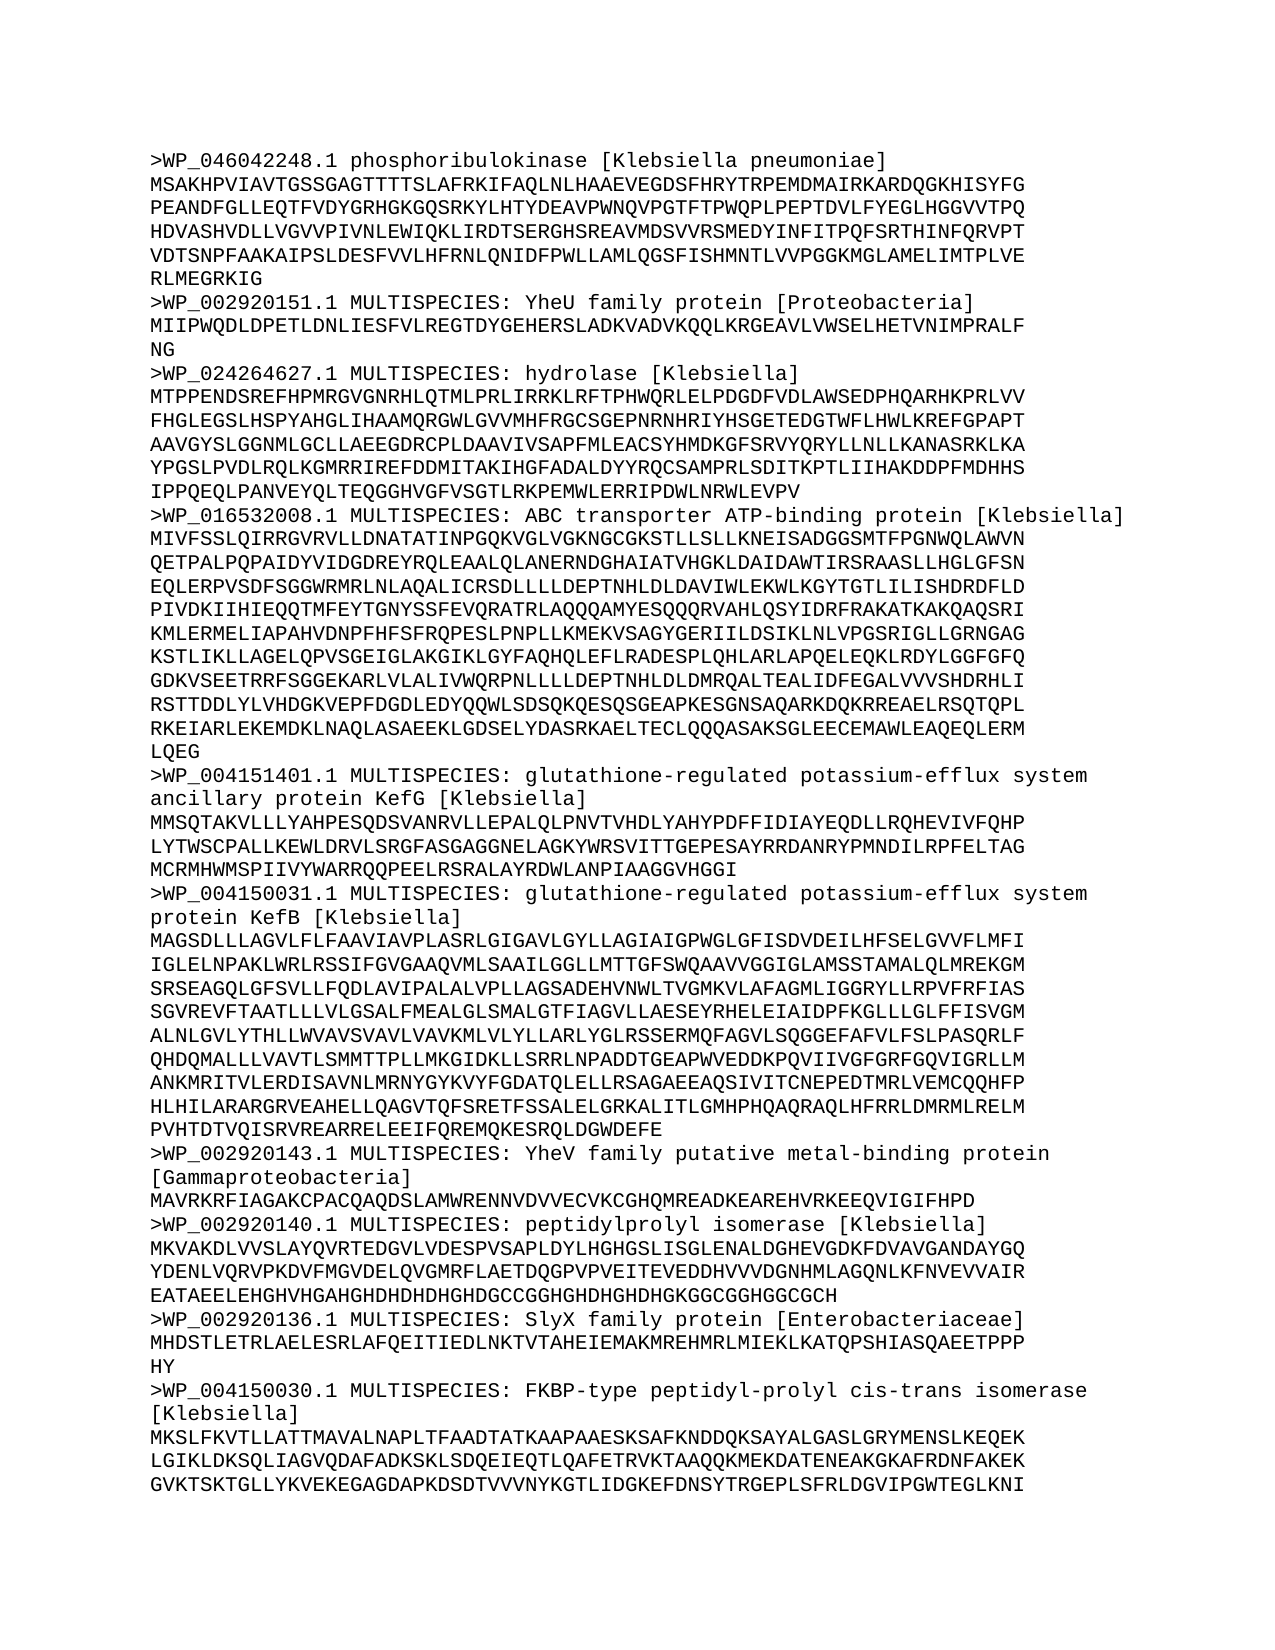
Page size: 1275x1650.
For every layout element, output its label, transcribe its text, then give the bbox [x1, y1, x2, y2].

text SGVREVFTAATLLLVLGSALFMEALGLSMALGTFIAGVLLAESEYRHELEIAIDPFKGLLLGLFFISVGM [150, 1001, 1125, 1025]
text LQEG [150, 741, 1125, 765]
text KMLERMELIAPAHVDNPFHFSFRQPESLPNPLLKMEKVSAGYGERIILDSIKLNLVPGSRIGLLGRNGAG [150, 623, 1125, 647]
text ALNLGVLYTHLLWVAVSVAVLVAVKMLVLYLLARLYGLRSSERMQFAGVLSQGGEFAFVLFSLPASQRLF [150, 1025, 1125, 1048]
text LGIKLDKSQLIAGVQDAFADKSKLSDQEIEQTLQAFETRVKTAAQQKMEKDATENEAKGKAFRDNFAKEK [150, 1451, 1125, 1474]
text MKVAKDLVVSLAYQVRTEDGVLVDESPVSAPLDYLHGHGSLISGLENALDGHEVGDKFDVAVGANDAYGQ [150, 1238, 1125, 1261]
text ANKMRITVLERDISAVNLMRNYGYKVYFGDATQLELLRSAGAEEAQSIVITCNEPEDTMRLVEMCQQHFP [150, 1072, 1125, 1096]
text SRSEAGQLGFSVLLFQDLAVIPALALVPLLAGSADEHVNWLTVGMKVLAFAGMLIGGRYLLRPVFRFIAS [150, 978, 1125, 1001]
text >WP_002920151.1 MULTISPECIES: YheU family protein [Proteobacteria] [150, 292, 1125, 316]
text MSAKHPVIAVTGSSGAGTTTTSLAFRKIFAQLNLHAAEVEGDSFHRYTRPEMDMAIRKARDQGKHISYFG [150, 174, 1125, 197]
text EATAEELEHGHVHGAHGHDHDHDHGHDGCCGGHGHDHGHDHGKGGCGGHGGCGCH [150, 1285, 1125, 1309]
text PIVDKIIHIEQQTMFEYTGNYSSFEVQRATRLAQQQAMYESQQQRVAHLQSYIDRFRAKATKAKQAQSRI [150, 599, 1125, 623]
text RKEIARLEKEMDKLNAQLASAEEKLGDSELYDASRKAELTECLQQQASAKSGLEECEMAWLEAQEQLERM [150, 717, 1125, 741]
text QETPALPQPAIDYVIDGDREYRQLEAALQLANERNDGHAIATVHGKLDAIDAWTIRSRAASLLHGLGFSN [150, 552, 1125, 576]
text MIVFSSLQIRRGVRVLLDNATATINPGQKVGLVGKNGCGKSTLLSLLKNEISADGGSMTFPGNWQLAWVN [150, 528, 1125, 552]
text >WP_002920140.1 MULTISPECIES: peptidylprolyl isomerase [Klebsiella] [150, 1214, 1125, 1238]
text MHDSTLETRLAELESRLAFQEITIEDLNKTVTAHEIEMAKMREHMRLMIEKLKATQPSHIASQAEETPPP [150, 1332, 1125, 1356]
text MCRMHWMSPIIVYWARRQQPEELRSRALAYRDWLANPIAAGGVHGGI [150, 859, 1125, 883]
text MMSQTAKVLLLYAHPESQDSVANRVLLEPALQLPNVTVHDLYAHYPDFFIDIAYEQDLLRQHEVIVFQHP [150, 812, 1125, 836]
text >WP_002920136.1 MULTISPECIES: SlyX family protein [Enterobacteriaceae] [150, 1309, 1125, 1332]
text HLHILARARGRVEAHELLQAGVTQFSRETFSSALELGRKALITLGMHPHQAQRAQLHFRRLDMRMLRELM [150, 1096, 1125, 1119]
text GDKVSEETRRFSGGEKARLVLALIVWQRPNLLLLDEPTNHLDLDMRQALTEALIDFEGALVVVSHDRHLI [150, 670, 1125, 694]
text HDVASHVDLLVGVVPIVNLEWIQKLIRDTSERGHSREAVMDSVVRSMEDYINFITPQFSRTHINFQRVPT [150, 221, 1125, 244]
text MAVRKRFIAGAKCPACQAQDSLAMWRENNVDVVECVKCGHQMREADKEAREHVRKEEQVIGIFHPD [150, 1190, 1125, 1214]
text MKSLFKVTLLATTMAVALNAPLTFAADTATKAAPAAESKSAFKNDDQKSAYALGASLGRYMENSLKEQEK [150, 1427, 1125, 1451]
text KSTLIKLLAGELQPVSGEIGLAKGIKLGYFAQHQLEFLRADESPLQHLARLAPQELEQKLRDYLGGFGFQ [150, 647, 1125, 670]
text PEANDFGLLEQTFVDYGRHGKGQSRKYLHTYDEAVPWNQVPGTFTPWQPLPEPTDVLFYEGLHGGVVTPQ [150, 197, 1125, 221]
text >WP_004151401.1 MULTISPECIES: glutathione-regulated potassium-efflux system ancillary protein KefG [Klebsiella] [150, 765, 1125, 812]
text MAGSDLLLAGVLFLFAAVIAVPLASRLGIGAVLGYLLAGIAIGPWGLGFISDVDEILHFSELGVVFLMFI [150, 930, 1125, 954]
text >WP_016532008.1 MULTISPECIES: ABC transporter ATP-binding protein [Klebsiella] [150, 505, 1125, 528]
text MIIPWQDLDPETLDNLIESFVLREGTDYGEHERSLADKVADVKQQLKRGEAVLVWSELHETVNIMPRALF [150, 316, 1125, 339]
text >WP_024264627.1 MULTISPECIES: hydrolase [Klebsiella] [150, 363, 1125, 386]
text AAVGYSLGGNMLGCLLAEEGDRCPLDAAVIVSAPFMLEACSYHMDKGFSRVYQRYLLNLLKANASRKLKA [150, 434, 1125, 457]
text HY [150, 1356, 1125, 1379]
text FHGLEGSLHSPYAHGLIHAAMQRGWLGVVMHFRGCSGEPNRNHRIYHSGETEDGTWFLHWLKREFGPAPT [150, 410, 1125, 434]
text >WP_004150030.1 MULTISPECIES: FKBP-type peptidyl-prolyl cis-trans isomerase [Klebsiella] [150, 1379, 1125, 1427]
text IGLELNPAKLWRLRSSIFGVGAAQVMLSAAILGGLLMTTGFSWQAAVVGGIGLAMSSTAMALQLMREKGM [150, 954, 1125, 978]
text LYTWSCPALLKEWLDRVLSRGFASGAGGNELAGKYWRSVITTGEPESAYRRDANRYPMNDILRPFELTAG [150, 836, 1125, 859]
text NG [150, 339, 1125, 363]
text QHDQMALLLVAVTLSMMTTPLLMKGIDKLLSRRLNPADDTGEAPWVEDDKPQVIIVGFGRFGQVIGRLLM [150, 1048, 1125, 1072]
text IPPQEQLPANVEYQLTEQGGHVGFVSGTLRKPEMWLERRIPDWLNRWLEVPV [150, 481, 1125, 505]
text GVKTSKTGLLYKVEKEGAGDAPKDSDTVVVNYKGTLIDGKEFDNSYTRGEPLSFRLDGVIPGWTEGLKNI [150, 1474, 1125, 1498]
text RSTTDDLYLVHDGKVEPFDGDLEDYQQWLSDSQKQESQSGEAPKESGNSAQARKDQKRREAELRSQTQPL [150, 694, 1125, 717]
text >WP_046042248.1 phosphoribulokinase [Klebsiella pneumoniae] [150, 150, 1125, 174]
text EQLERPVSDFSGGWRMRLNLAQALICRSDLLLLDEPTNHLDLDAVIWLEKWLKGYTGTLILISHDRDFLD [150, 576, 1125, 599]
text >WP_002920143.1 MULTISPECIES: YheV family putative metal-binding protein [Gammaproteobacteria] [150, 1143, 1125, 1190]
text VDTSNPFAAKAIPSLDESFVVLHFRNLQNIDFPWLLAMLQGSFISHMNTLVVPGGKMGLAMELIMTPLVE [150, 244, 1125, 268]
text RLMEGRKIG [150, 268, 1125, 292]
text YDENLVQRVPKDVFMGVDELQVGMRFLAETDQGPVPVEITEVEDDHVVVDGNHMLAGQNLKFNVEVVAIR [150, 1261, 1125, 1285]
text PVHTDTVQISRVREARRELEEIFQREMQKESRQLDGWDEFE [150, 1119, 1125, 1143]
text YPGSLPVDLRQLKGMRRIREFDDMITAKIHGFADALDYYRQCSAMPRLSDITKPTLIIHAKDDPFMDHHS [150, 457, 1125, 481]
text >WP_004150031.1 MULTISPECIES: glutathione-regulated potassium-efflux system protein KefB [Klebsiella] [150, 883, 1125, 930]
text MTPPENDSREFHPMRGVGNRHLQTMLPRLIRRKLRFTPHWQRLELPDGDFVDLAWSEDPHQARHKPRLVV [150, 386, 1125, 410]
